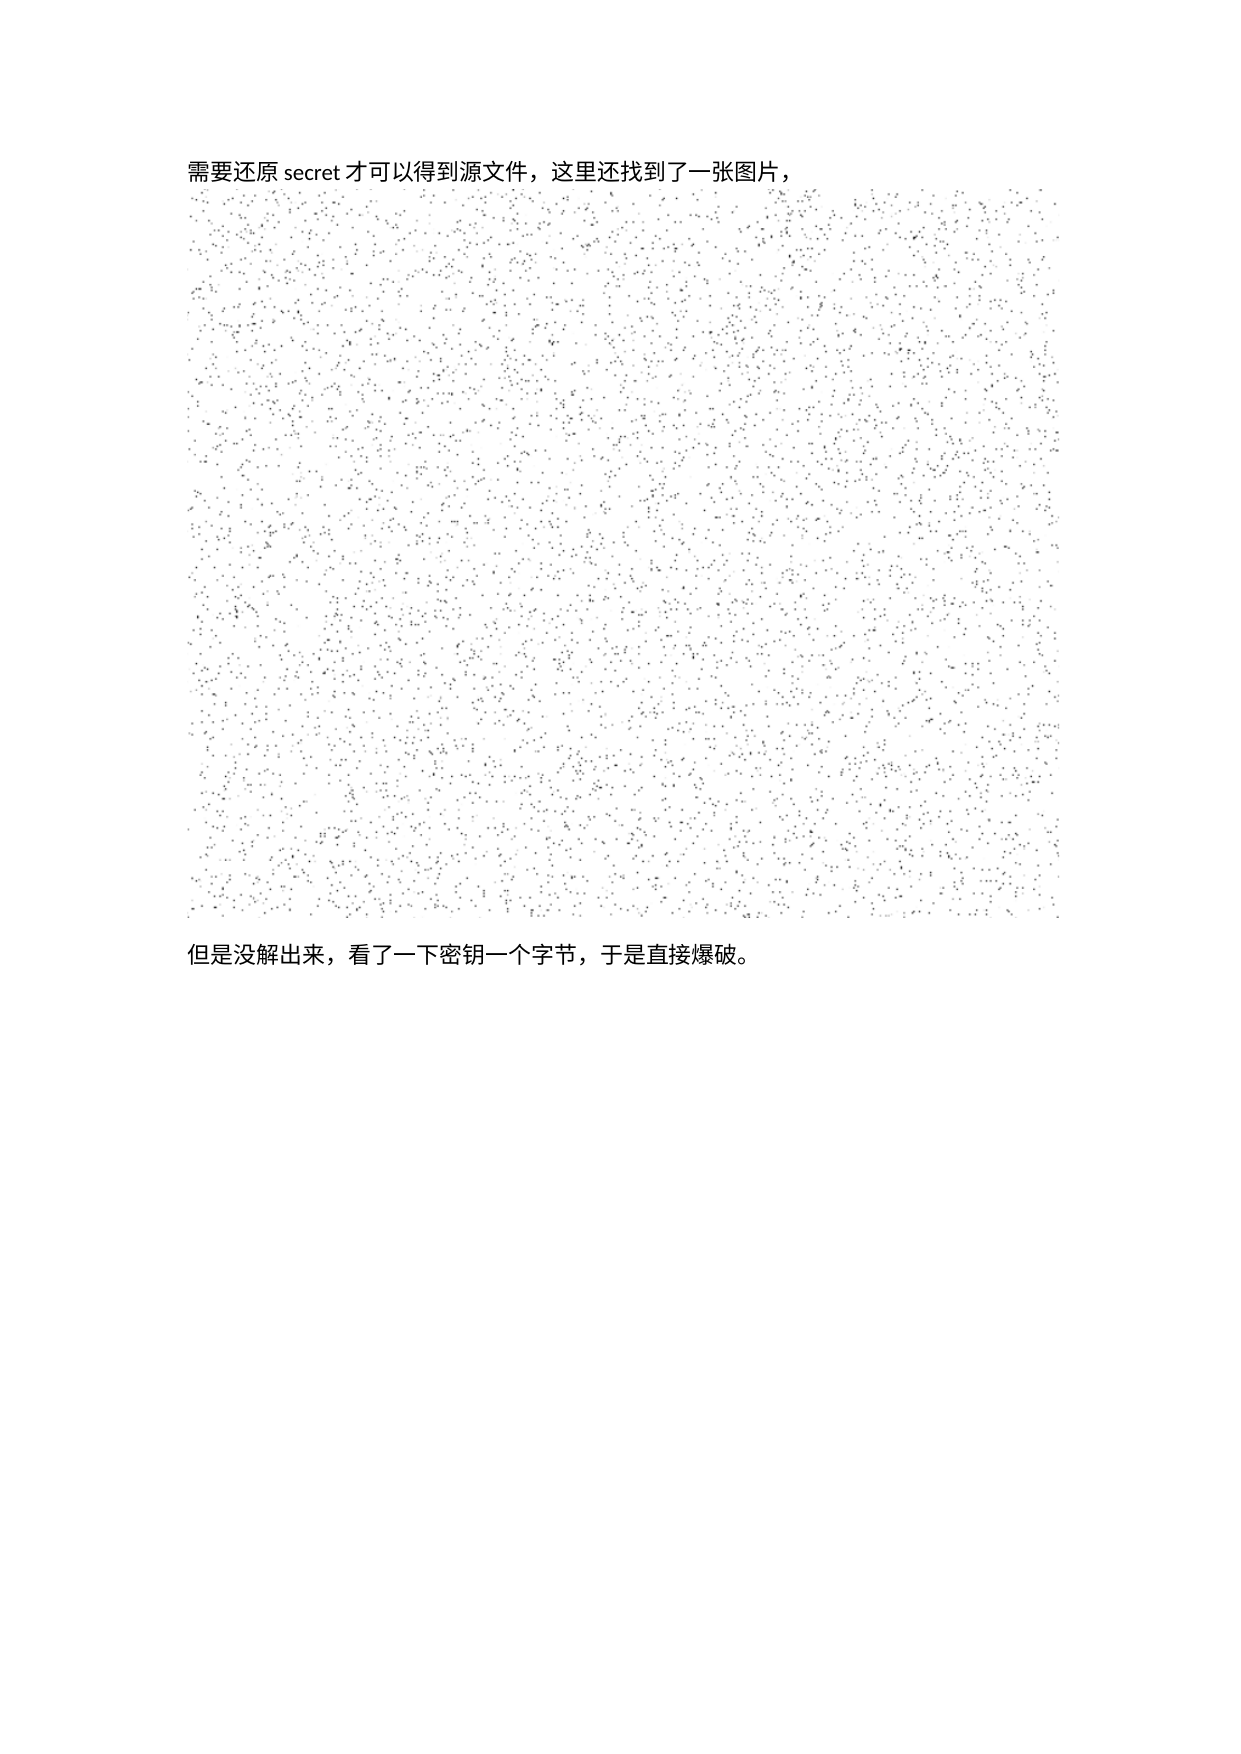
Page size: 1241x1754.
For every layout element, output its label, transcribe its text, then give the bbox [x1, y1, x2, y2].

picture [187, 189, 1060, 918]
text 但是没解出来，看了一下密钥一个字节，于是直接爆破。 [187, 937, 1060, 970]
text 需要还原secret才可以得到源文件，这里还找到了一张图片， [187, 154, 1060, 189]
